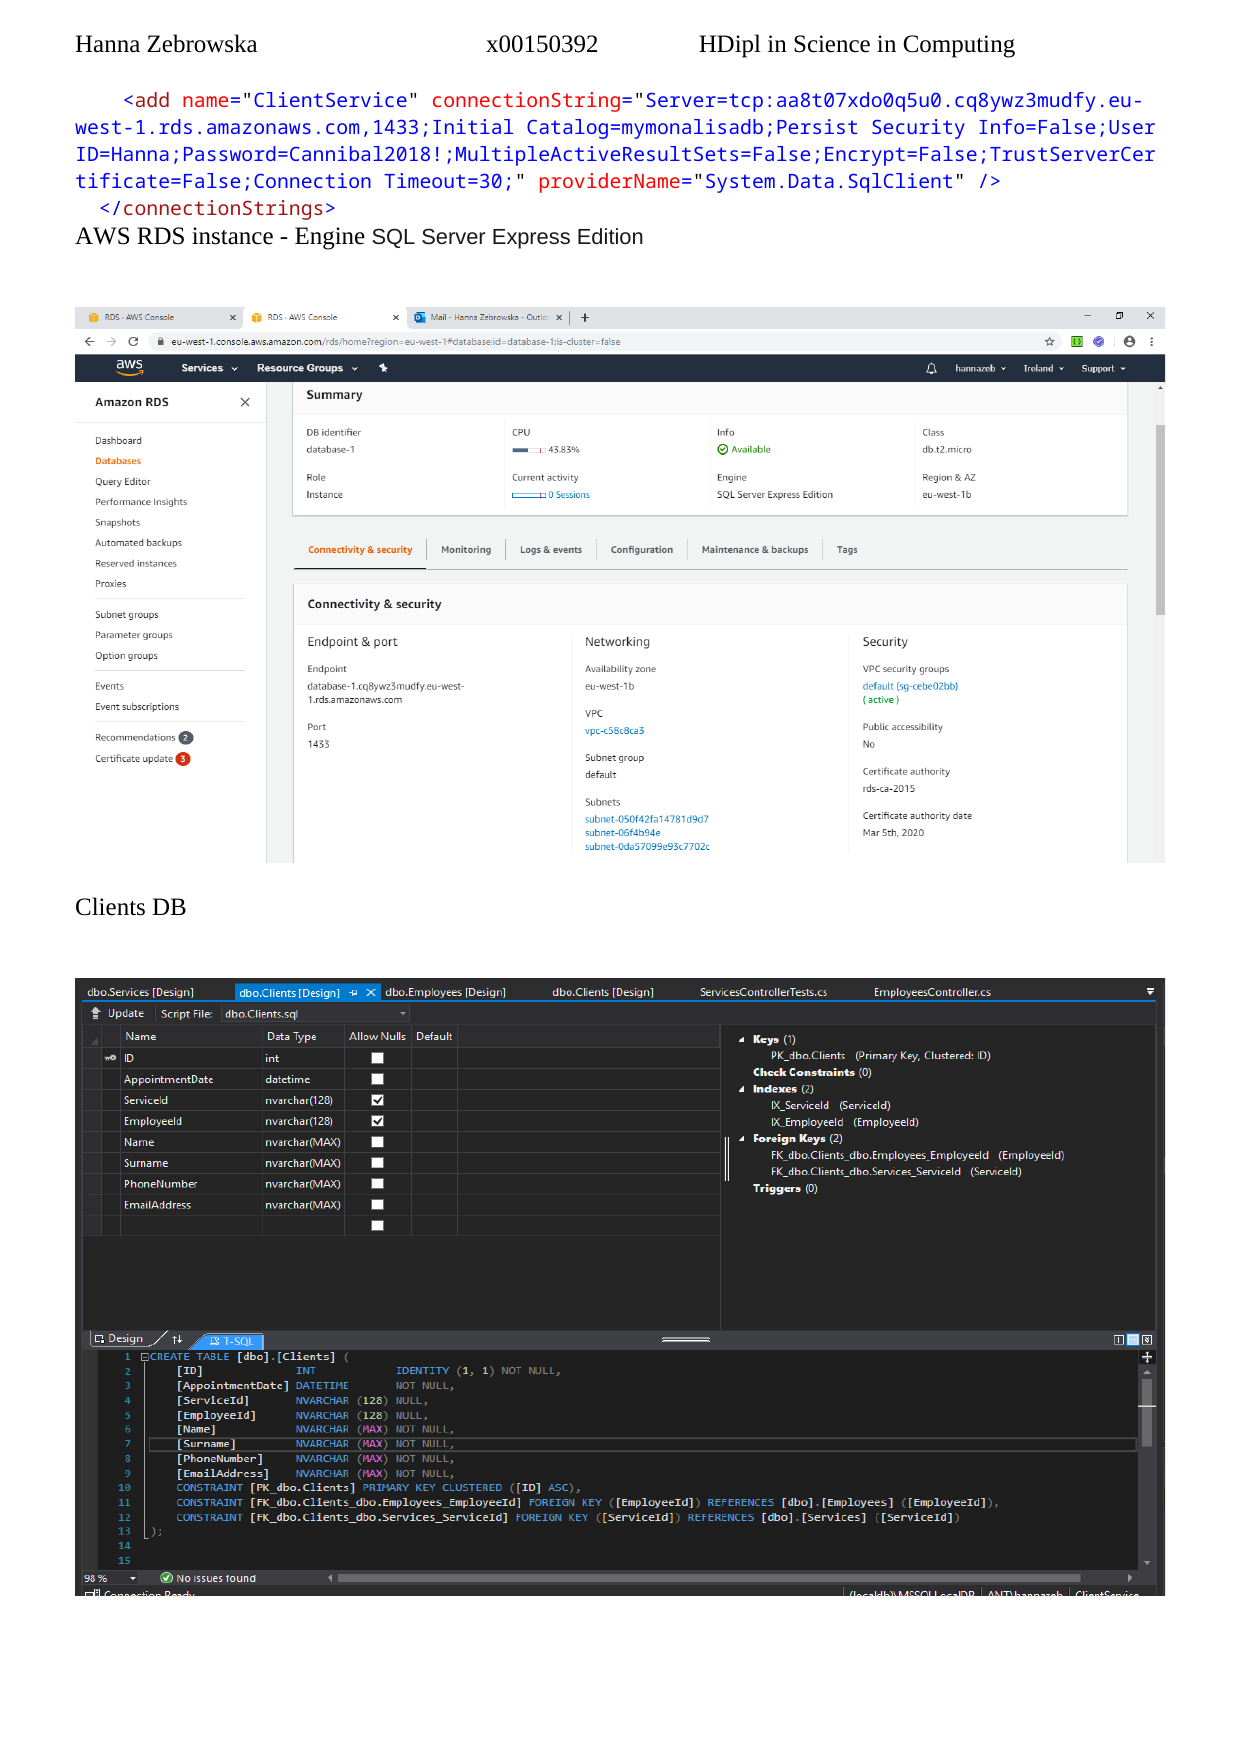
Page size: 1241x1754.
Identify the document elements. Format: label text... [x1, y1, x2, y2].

text AWS RDS instance - Engine SQL Server Express Edition [75, 221, 1165, 250]
picture [75, 307, 1166, 863]
text Clients DB [75, 892, 1165, 921]
picture [75, 978, 1166, 1596]
text <add name="ClientService" connectionString="Server=tcp:aa8t07xdo0q5u0.cq8ywz3mudfy.eu-west-1.rds.amazonaws.com,1433;Initial Catalog=mymonalisadb;Persist Security Info=False;User ID=Hanna;Password=Cannibal2018!;MultipleActiveResultSets=False;Encrypt=False;TrustServerCertificate=False;Connection Timeout=30;" providerName="System.Data.SqlClient" /> [75, 86, 1165, 194]
text </connectionStrings> [75, 194, 1165, 221]
